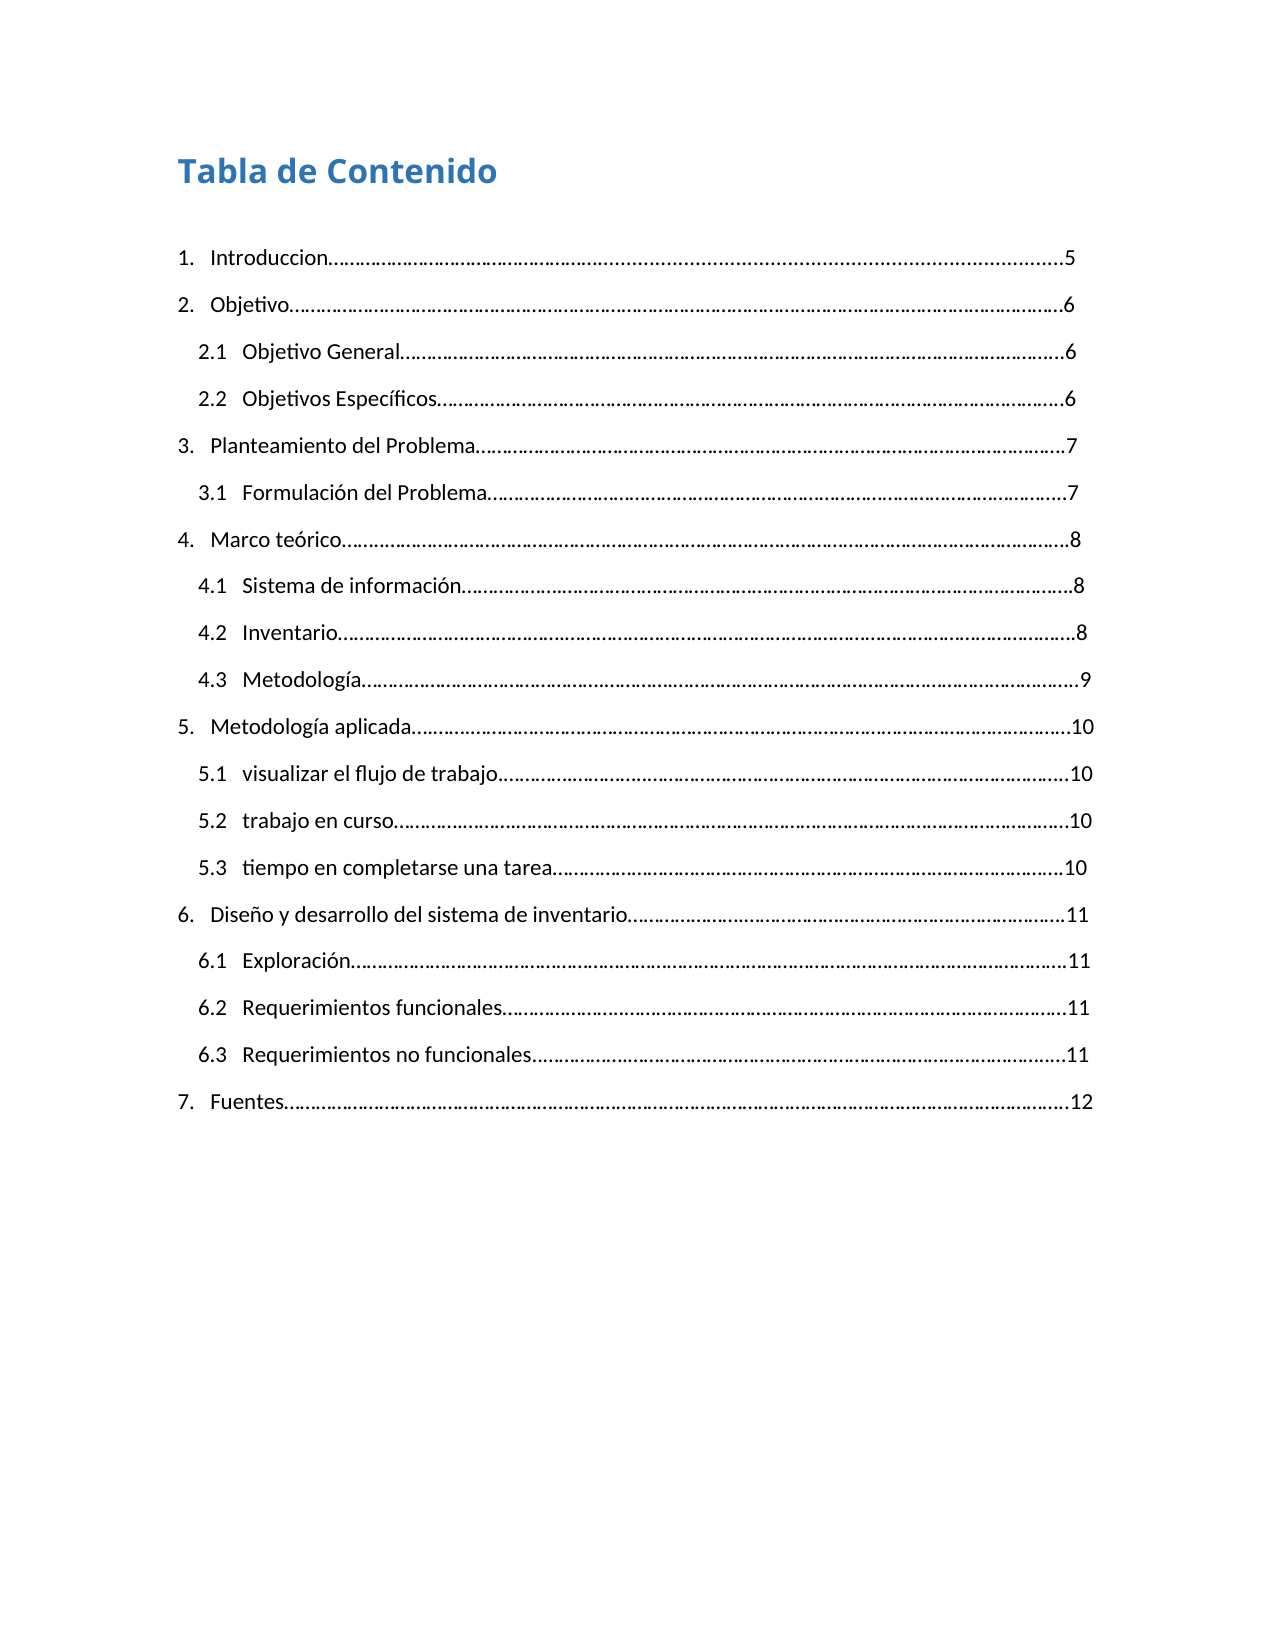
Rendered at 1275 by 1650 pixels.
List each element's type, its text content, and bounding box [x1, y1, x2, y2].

text 6.2 Requerimientos funcionales…………………..…………………………………………………………………………11 [177, 993, 1098, 1021]
text 4.2 Inventario…………………………………….…………………………………………………………………………………….8 [177, 618, 1098, 646]
text 3.1 Formulación del Problema………………………………………………………………………………………………..7 [177, 478, 1098, 506]
text 1. Introduccion…………………………………………….................................................................................5 [177, 243, 1098, 271]
text 6.1 Exploración……………………………………………………………………………………………………………………….11 [177, 947, 1098, 974]
text 7. Fuentes…………………………………………………………………………………………………………………………………..12 [177, 1087, 1098, 1115]
text 2.1 Objetivo General……………………………………………………………………………………………………………...6 [177, 337, 1098, 365]
text 5.2 trabajo en curso………….……….……………………………………………………………………………………………10 [177, 806, 1098, 834]
text 3. Planteamiento del Problema………………………………………………………………………………………………….7 [177, 431, 1098, 459]
text 6.3 Requerimientos no funcionales..…………….……………………………………………………………………..…11 [177, 1040, 1098, 1068]
text 6. Diseño y desarrollo del sistema de inventario………………….…………………………………………………….11 [177, 900, 1098, 928]
text 2. Objetivo…………………………………………………………………………………………………………………………………6 [177, 290, 1098, 318]
text 5.3 tiempo en completarse una tarea…………………………………………………………………………………….10 [177, 853, 1098, 881]
text 2.2 Objetivos Específicos………………………………………………………………………………………………………..6 [177, 384, 1098, 412]
text 5. Metodología aplicada….…….……………………………………………………………………………………………………10 [177, 712, 1098, 740]
text 4.3 Metodología……………………………………….………….…………………………………………………………………..9 [177, 665, 1098, 693]
text 4. Marco teórico……..………………………………………………………………………………………………………………….8 [177, 525, 1098, 553]
subtitle Tabla de Contenido [177, 148, 1098, 193]
text 4.1 Sistema de información……………….…………………………………………………………………………………….8 [177, 572, 1098, 599]
text 5.1 visualizar el flujo de trabajo.………….…………..……………………………………………………………………..10 [177, 759, 1098, 787]
